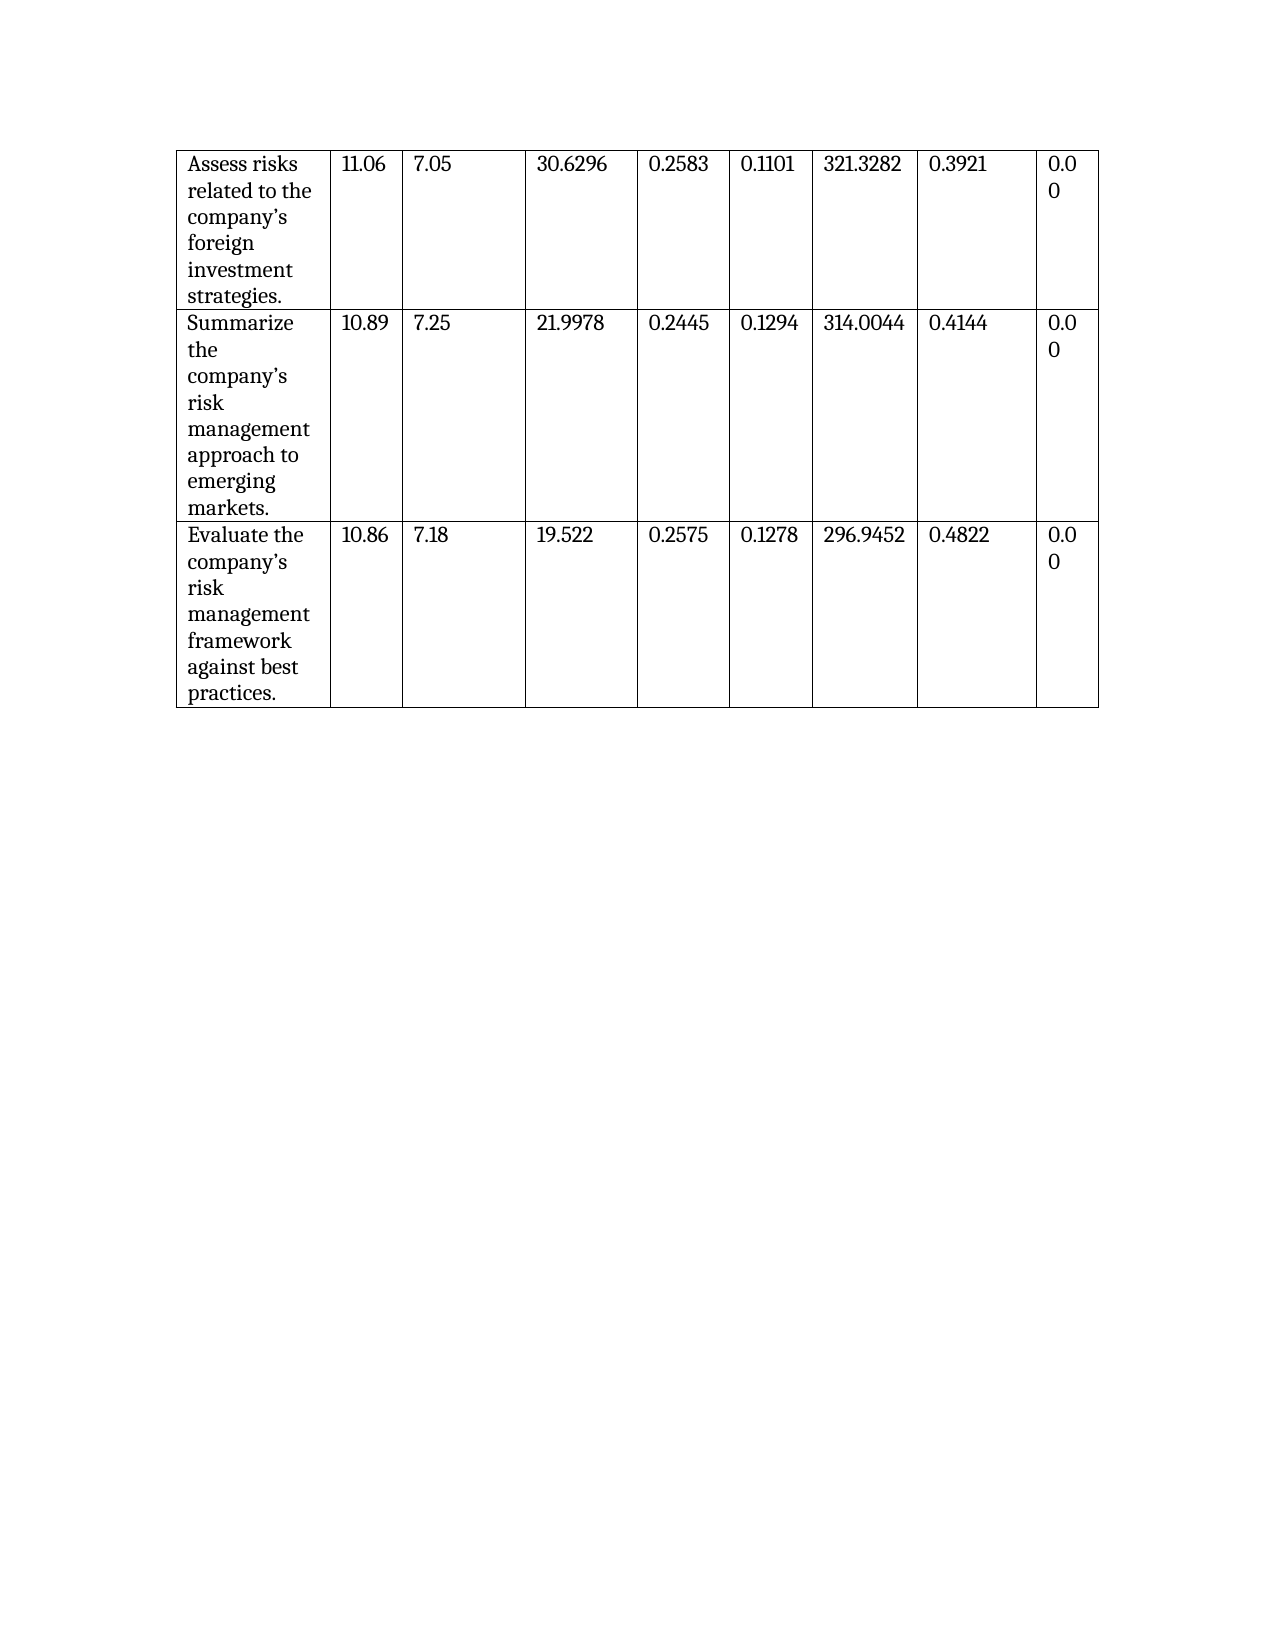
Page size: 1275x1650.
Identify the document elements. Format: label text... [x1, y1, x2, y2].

table_cell 0.1101 [730, 151, 812, 309]
table_cell 321.3282 [813, 151, 917, 309]
table_cell 0.4822 [918, 522, 1036, 707]
table_cell 0.2583 [638, 151, 729, 309]
table_cell Assess risks related to the company’s foreign investment strategies. [177, 151, 330, 309]
table_cell 11.06 [331, 151, 402, 309]
table_cell 19.522 [526, 522, 637, 707]
table_cell 0.1294 [730, 310, 812, 521]
table_cell 21.9978 [526, 310, 637, 521]
table_cell 0.2445 [638, 310, 729, 521]
table_cell 7.18 [403, 522, 525, 707]
table_cell 0.1278 [730, 522, 812, 707]
table_cell 296.9452 [813, 522, 917, 707]
table_cell 7.25 [403, 310, 525, 521]
table_cell 0.00 [1037, 522, 1098, 707]
table_cell Evaluate the company’s risk management framework against best practices. [177, 522, 330, 707]
table_cell 30.6296 [526, 151, 637, 309]
table_cell 10.86 [331, 522, 402, 707]
table_cell 314.0044 [813, 310, 917, 521]
table_cell 10.89 [331, 310, 402, 521]
table_cell 7.05 [403, 151, 525, 309]
table_cell 0.00 [1037, 151, 1098, 309]
table_cell 0.00 [1037, 310, 1098, 521]
table_cell Summarize the company’s risk management approach to emerging markets. [177, 310, 330, 521]
table_cell 0.2575 [638, 522, 729, 707]
table_cell 0.3921 [918, 151, 1036, 309]
table_cell 0.4144 [918, 310, 1036, 521]
